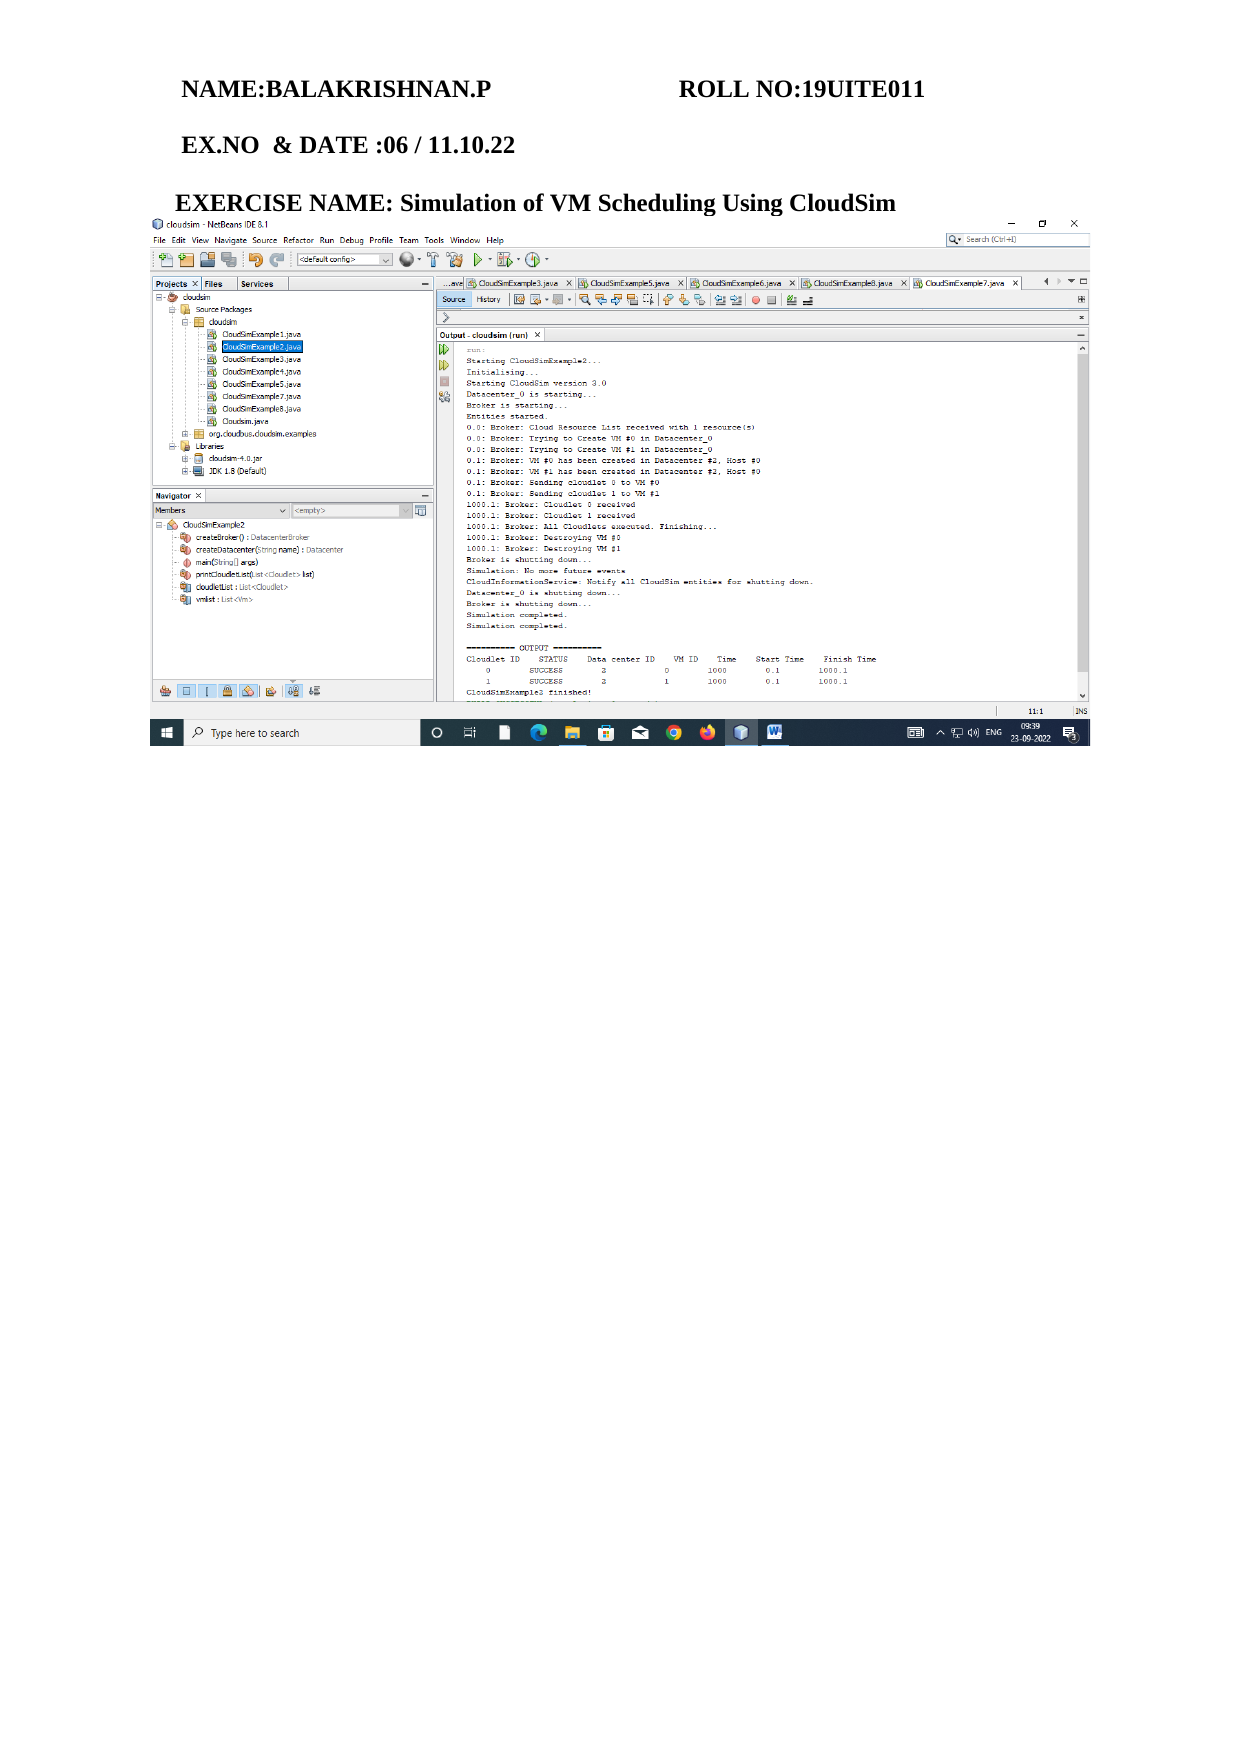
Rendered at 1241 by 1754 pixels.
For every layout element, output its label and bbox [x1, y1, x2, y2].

picture [150, 216, 1091, 746]
